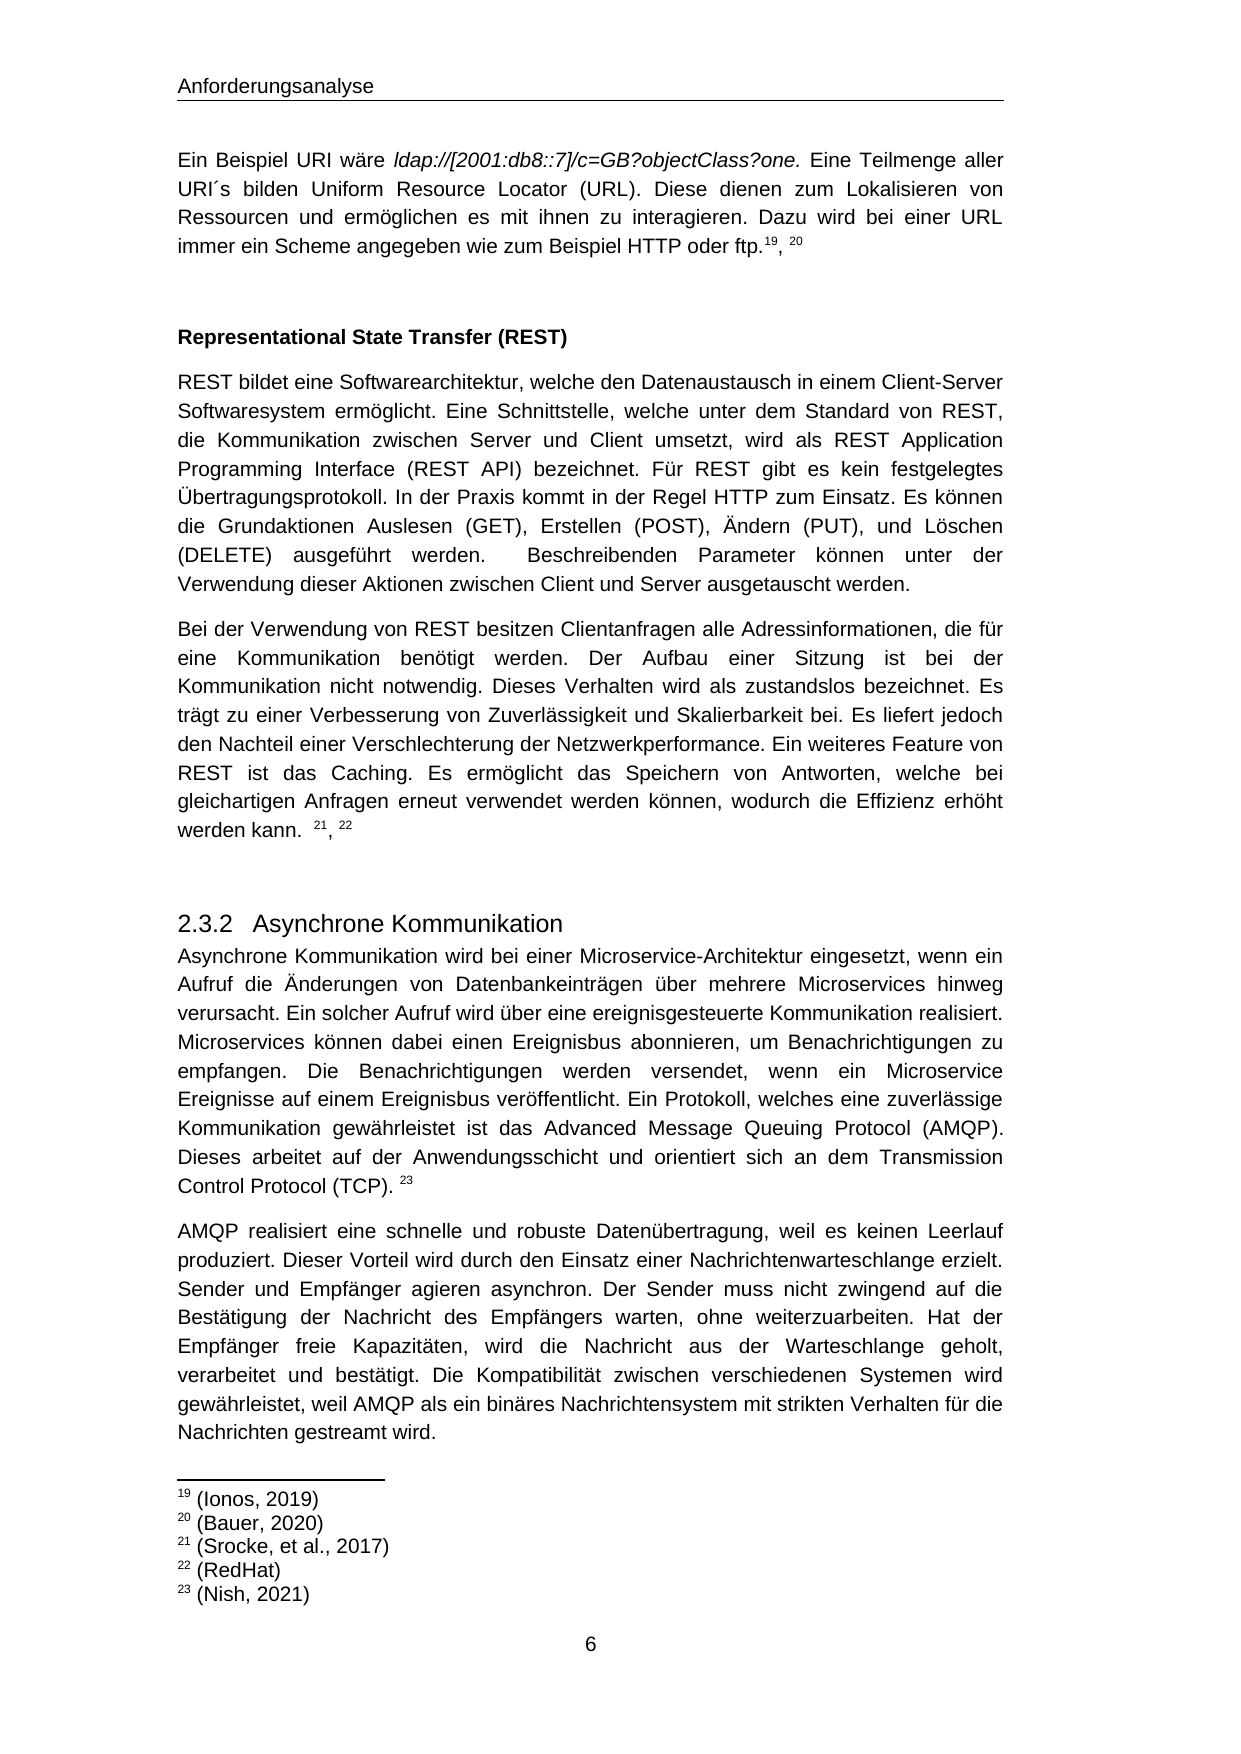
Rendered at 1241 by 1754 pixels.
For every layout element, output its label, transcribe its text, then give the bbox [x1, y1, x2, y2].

text Ein Beispiel URI wäre ldap://[2001:db8::7]/c=GB?objectClass?one. Eine Teilmenge aller URI´s bilden Uniform Resource Locator (URL). Diese dienen zum Lokalisieren von Ressourcen und ermöglichen es mit ihnen zu interagieren. Dazu wird bei einer URL immer ein Scheme angegeben wie zum Beispiel HTTP oder ftp., [177, 148, 1004, 258]
subtitle Asynchrone Kommunikation [177, 909, 1004, 938]
text AMQP realisiert eine schnelle und robuste Datenübertragung, weil es keinen Leerlauf produziert. Dieser Vorteil wird durch den Einsatz einer Nachrichtenwarteschlange erzielt. Sender und Empfänger agieren asynchron. Der Sender muss nicht zwingend auf die Bestätigung der Nachricht des Empfängers warten, ohne weiterzuarbeiten. Hat der Empfänger freie Kapazitäten, wird die Nachricht aus der Warteschlange geholt, verarbeitet und bestätigt. Die Kompatibilität zwischen verschiedenen Systemen wird gewährleistet, weil AMQP als ein binäres Nachrichtensystem mit strikten Verhalten für die Nachrichten gestreamt wird. [177, 1219, 1004, 1444]
text Representational State Transfer (REST) [177, 325, 1004, 349]
text Asynchrone Kommunikation wird bei einer Microservice-Architektur eingesetzt, wenn ein Aufruf die Änderungen von Datenbankeinträgen über mehrere Microservices hinweg verursacht. Ein solcher Aufruf wird über eine ereignisgesteuerte Kommunikation realisiert. Microservices können dabei einen Ereignisbus abonnieren, um Benachrichtigungen zu empfangen. Die Benachrichtigungen werden versendet, wenn ein Microservice Ereignisse auf einem Ereignisbus veröffentlicht. Ein Protokoll, welches eine zuverlässige Kommunikation gewährleistet ist das Advanced Message Queuing Protocol (AMQP). Dieses arbeitet auf der Anwendungsschicht und orientiert sich an dem Transmission Control Protocol (TCP). [177, 943, 1004, 1197]
text Bei der Verwendung von REST besitzen Clientanfragen alle Adressinformationen, die für eine Kommunikation benötigt werden. Der Aufbau einer Sitzung ist bei der Kommunikation nicht notwendig. Dieses Verhalten wird als zustandslos bezeichnet. Es trägt zu einer Verbesserung von Zuverlässigkeit und Skalierbarkeit bei. Es liefert jedoch den Nachteil einer Verschlechterung der Netzwerkperformance. Ein weiteres Feature von REST ist das Caching. Es ermöglicht das Speichern von Antworten, welche bei gleichartigen Anfragen erneut verwendet werden können, wodurch die Effizienz erhöht werden kann. , [177, 617, 1004, 842]
text REST bildet eine Softwarearchitektur, welche den Datenaustausch in einem Client-Server Softwaresystem ermöglicht. Eine Schnittstelle, welche unter dem Standard von REST, die Kommunikation zwischen Server und Client umsetzt, wird als REST Application Programming Interface (REST API) bezeichnet. Für REST gibt es kein festgelegtes Übertragungsprotokoll. In der Praxis kommt in der Regel HTTP zum Einsatz. Es können die Grundaktionen Auslesen (GET), Erstellen (POST), Ändern (PUT), und Löschen (DELETE) ausgeführt werden. Beschreibenden Parameter können unter der Verwendung dieser Aktionen zwischen Client und Server ausgetauscht werden. [177, 370, 1004, 595]
